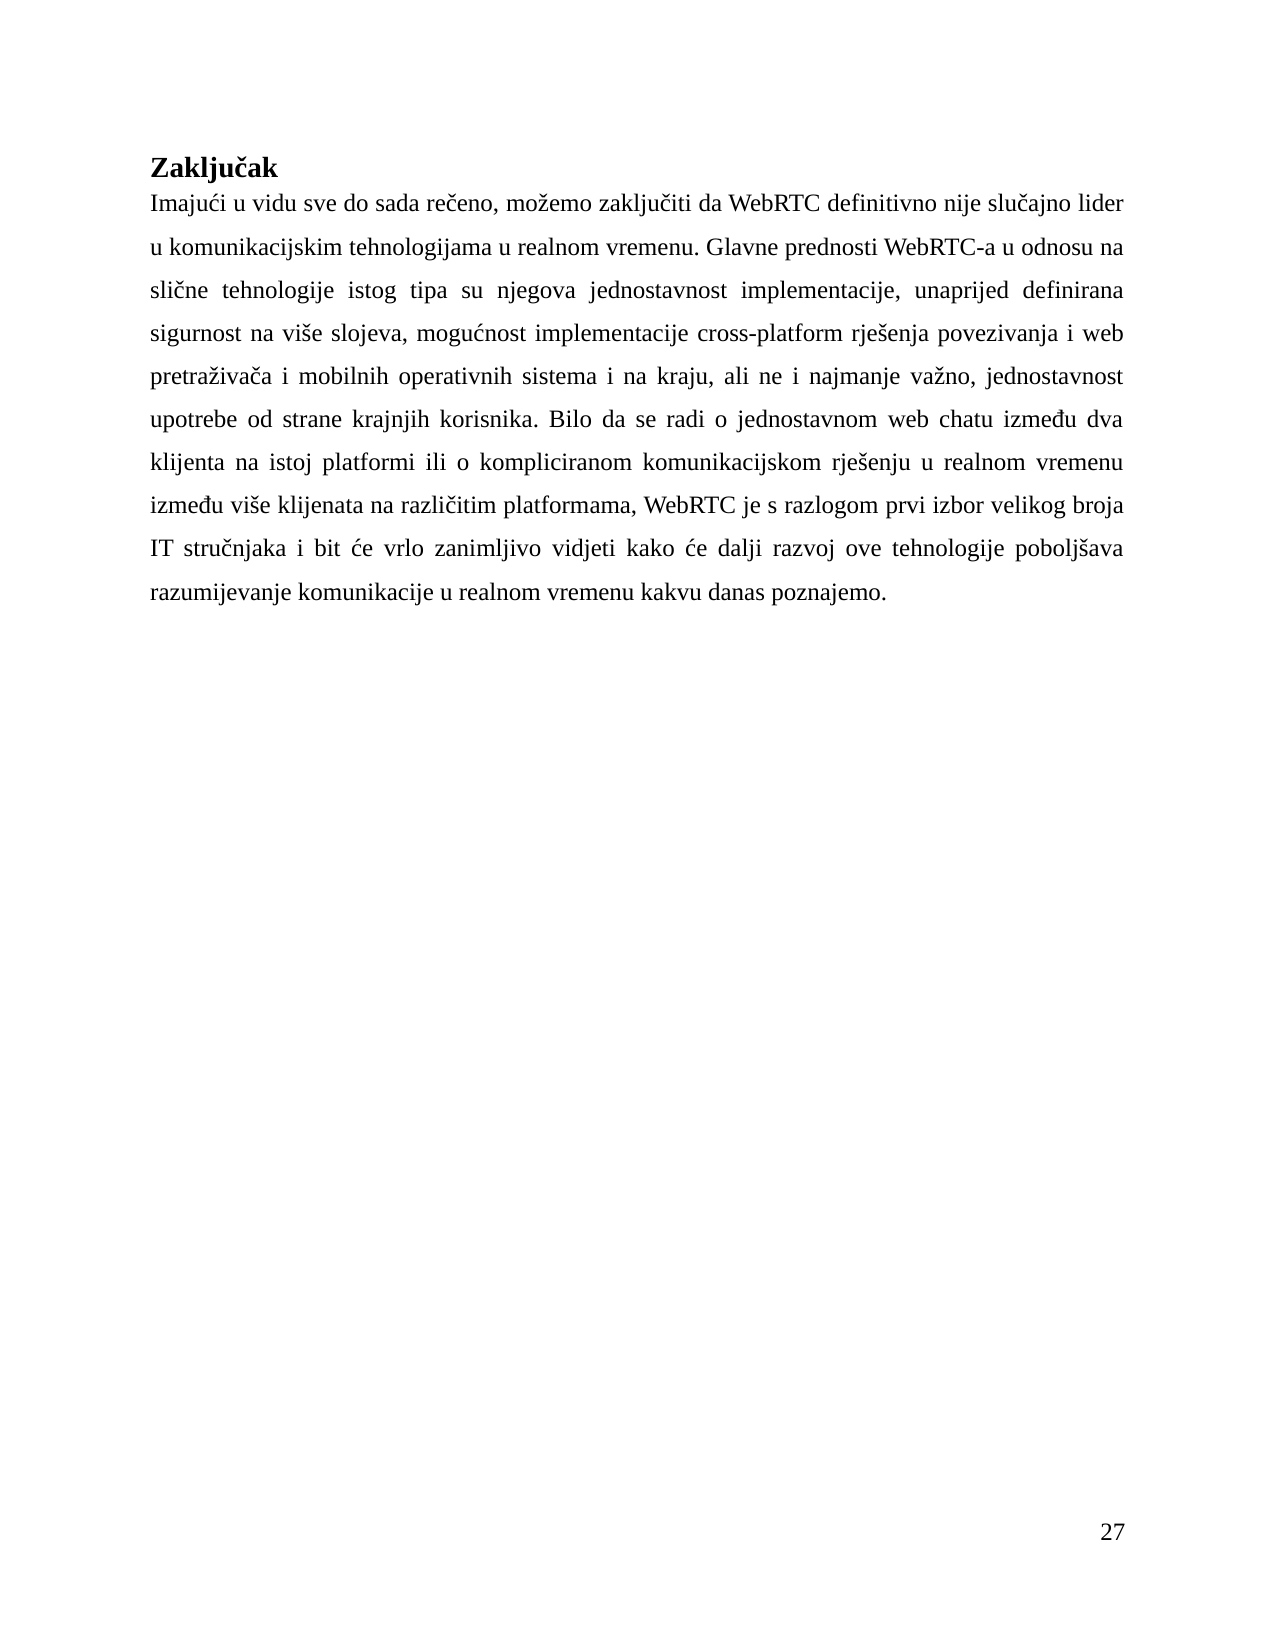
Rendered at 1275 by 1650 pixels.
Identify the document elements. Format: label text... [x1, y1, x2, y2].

title Zaključak [150, 150, 1125, 183]
text Imajući u vidu sve do sada rečeno, možemo zaključiti da WebRTC definitivno nije slučajno lider u komunikacijskim tehnologijama u realnom vremenu. Glavne prednosti WebRTC-a u odnosu na slične tehnologije istog tipa su njegova jednostavnost implementacije, unaprijed definirana sigurnost na više slojeva, mogućnost implementacije cross-platform rješenja povezivanja i web pretraživača i mobilnih operativnih sistema i na kraju, ali ne i najmanje važno, jednostavnost upotrebe od strane krajnjih korisnika. Bilo da se radi o jednostavnom web chatu između dva klijenta na istoj platformi ili o kompliciranom komunikacijskom rješenju u realnom vremenu između više klijenata na različitim platformama, WebRTC je s razlogom prvi izbor velikog broja IT stručnjaka i bit će vrlo zanimljivo vidjeti kako će dalji razvoj ove tehnologije poboljšava razumijevanje komunikacije u realnom vremenu kakvu danas poznajemo. [150, 188, 1125, 605]
